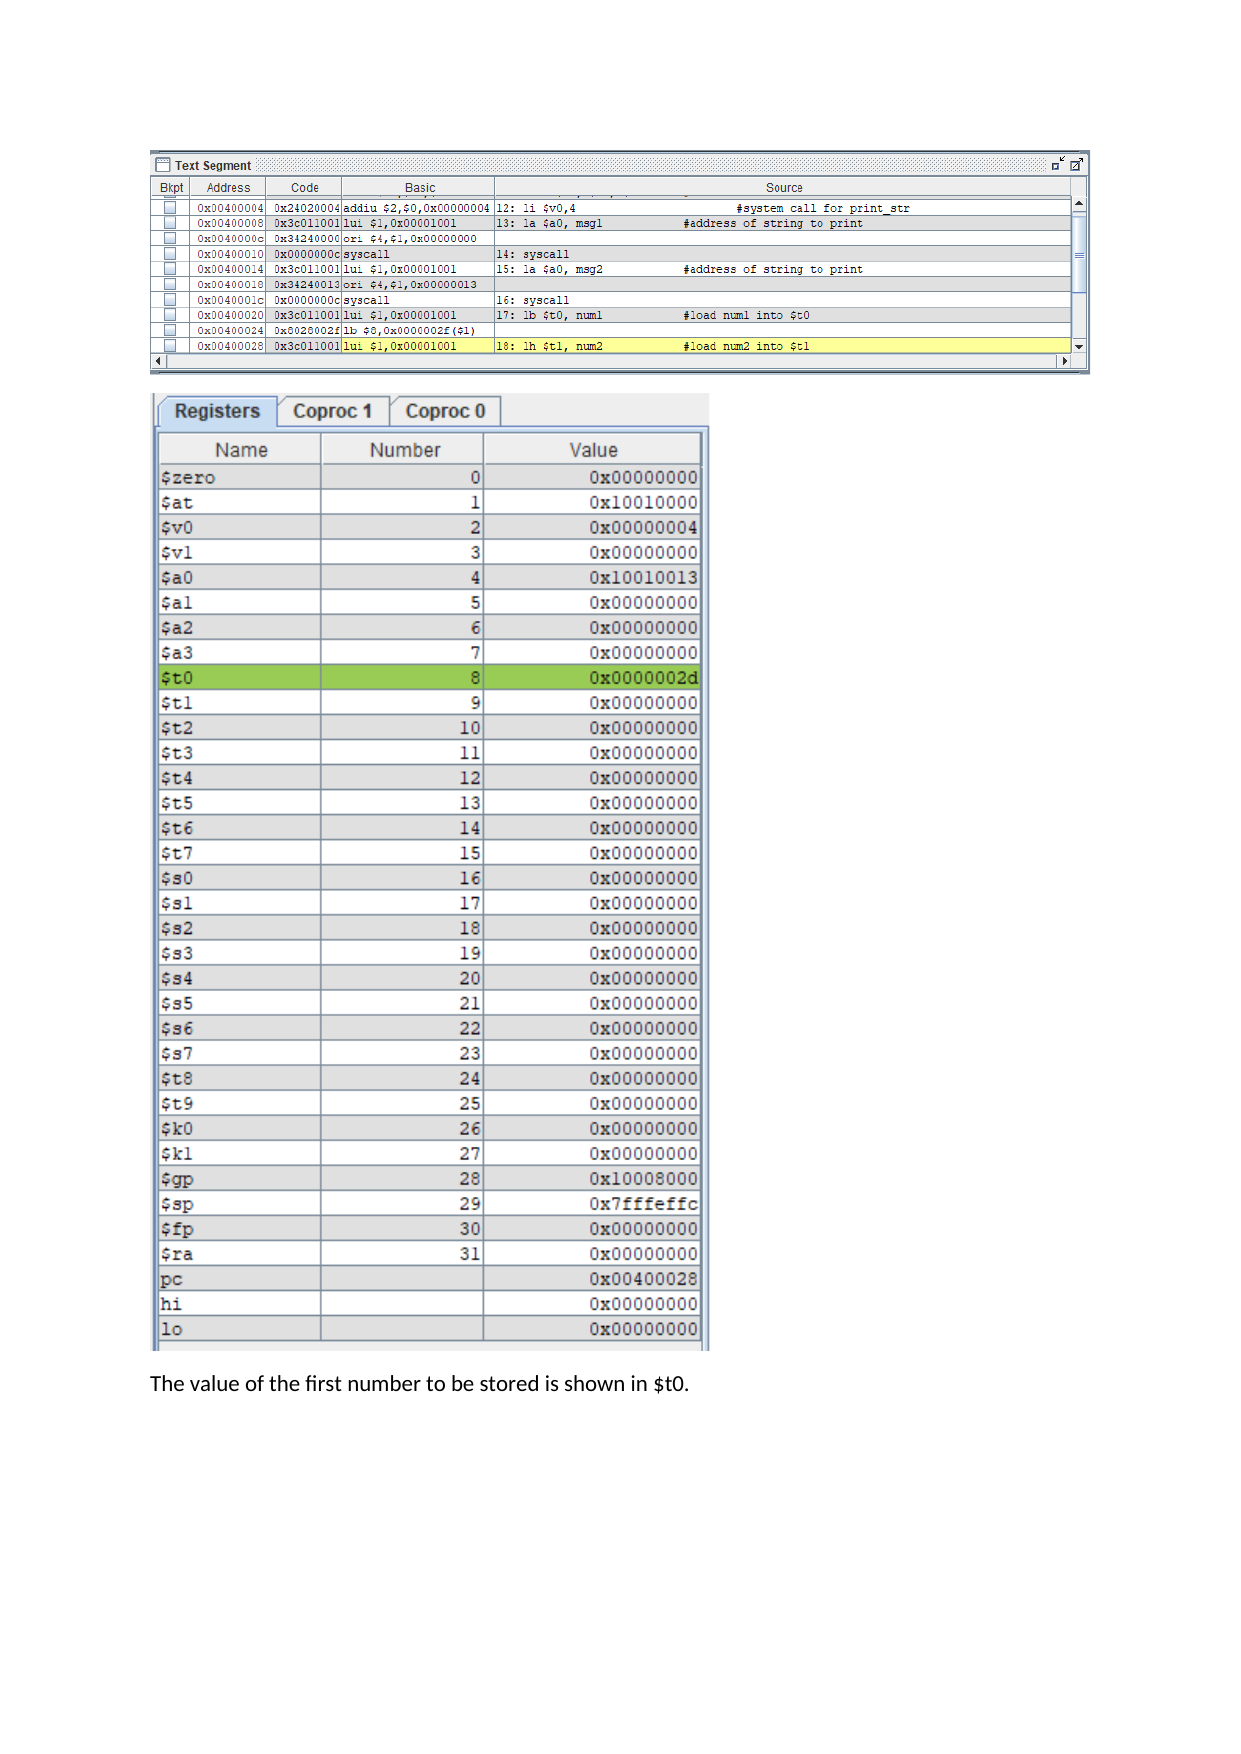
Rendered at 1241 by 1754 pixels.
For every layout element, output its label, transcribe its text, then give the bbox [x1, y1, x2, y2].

picture [150, 150, 1091, 375]
text The value of the first number to be stored is shown in $t0. [150, 1369, 1090, 1397]
picture [150, 393, 711, 1351]
